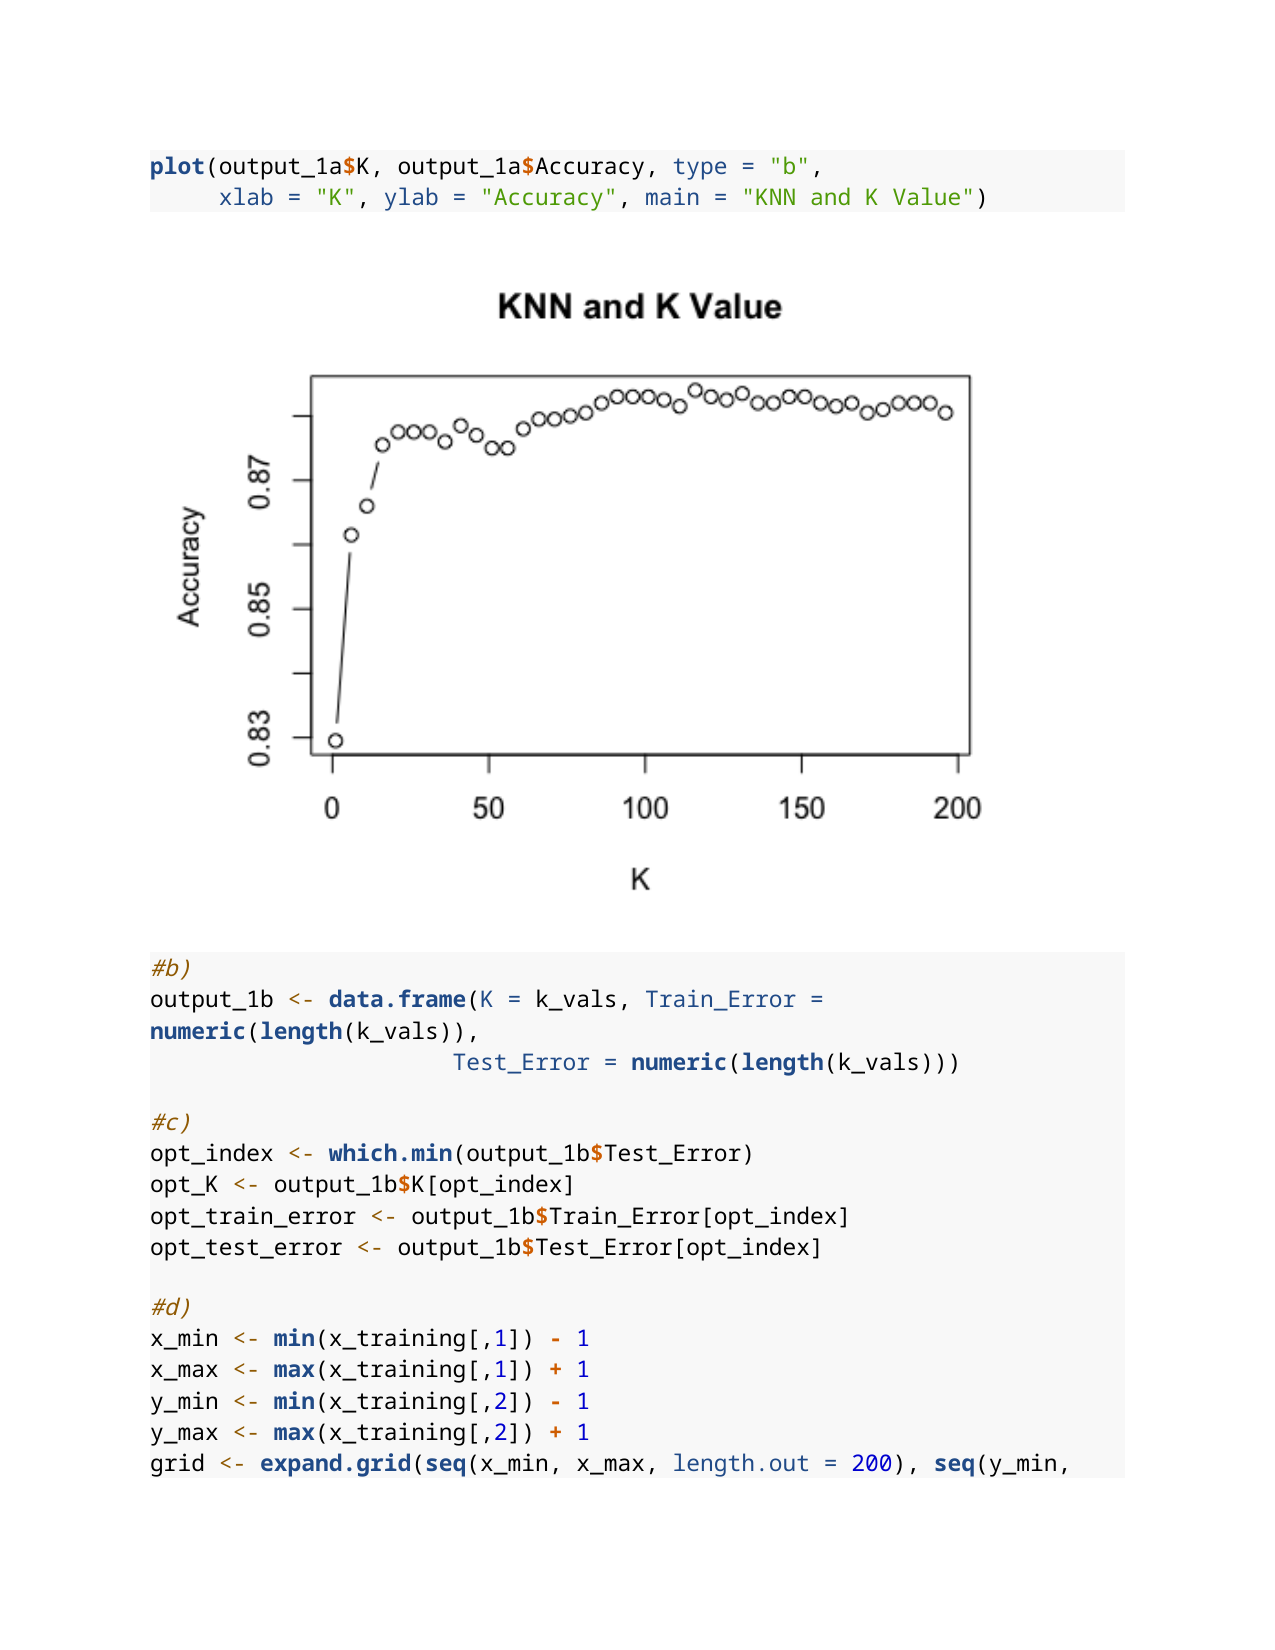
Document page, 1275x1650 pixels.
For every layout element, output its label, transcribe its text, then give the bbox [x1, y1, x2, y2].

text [150, 952, 1125, 1478]
picture [168, 233, 1044, 934]
